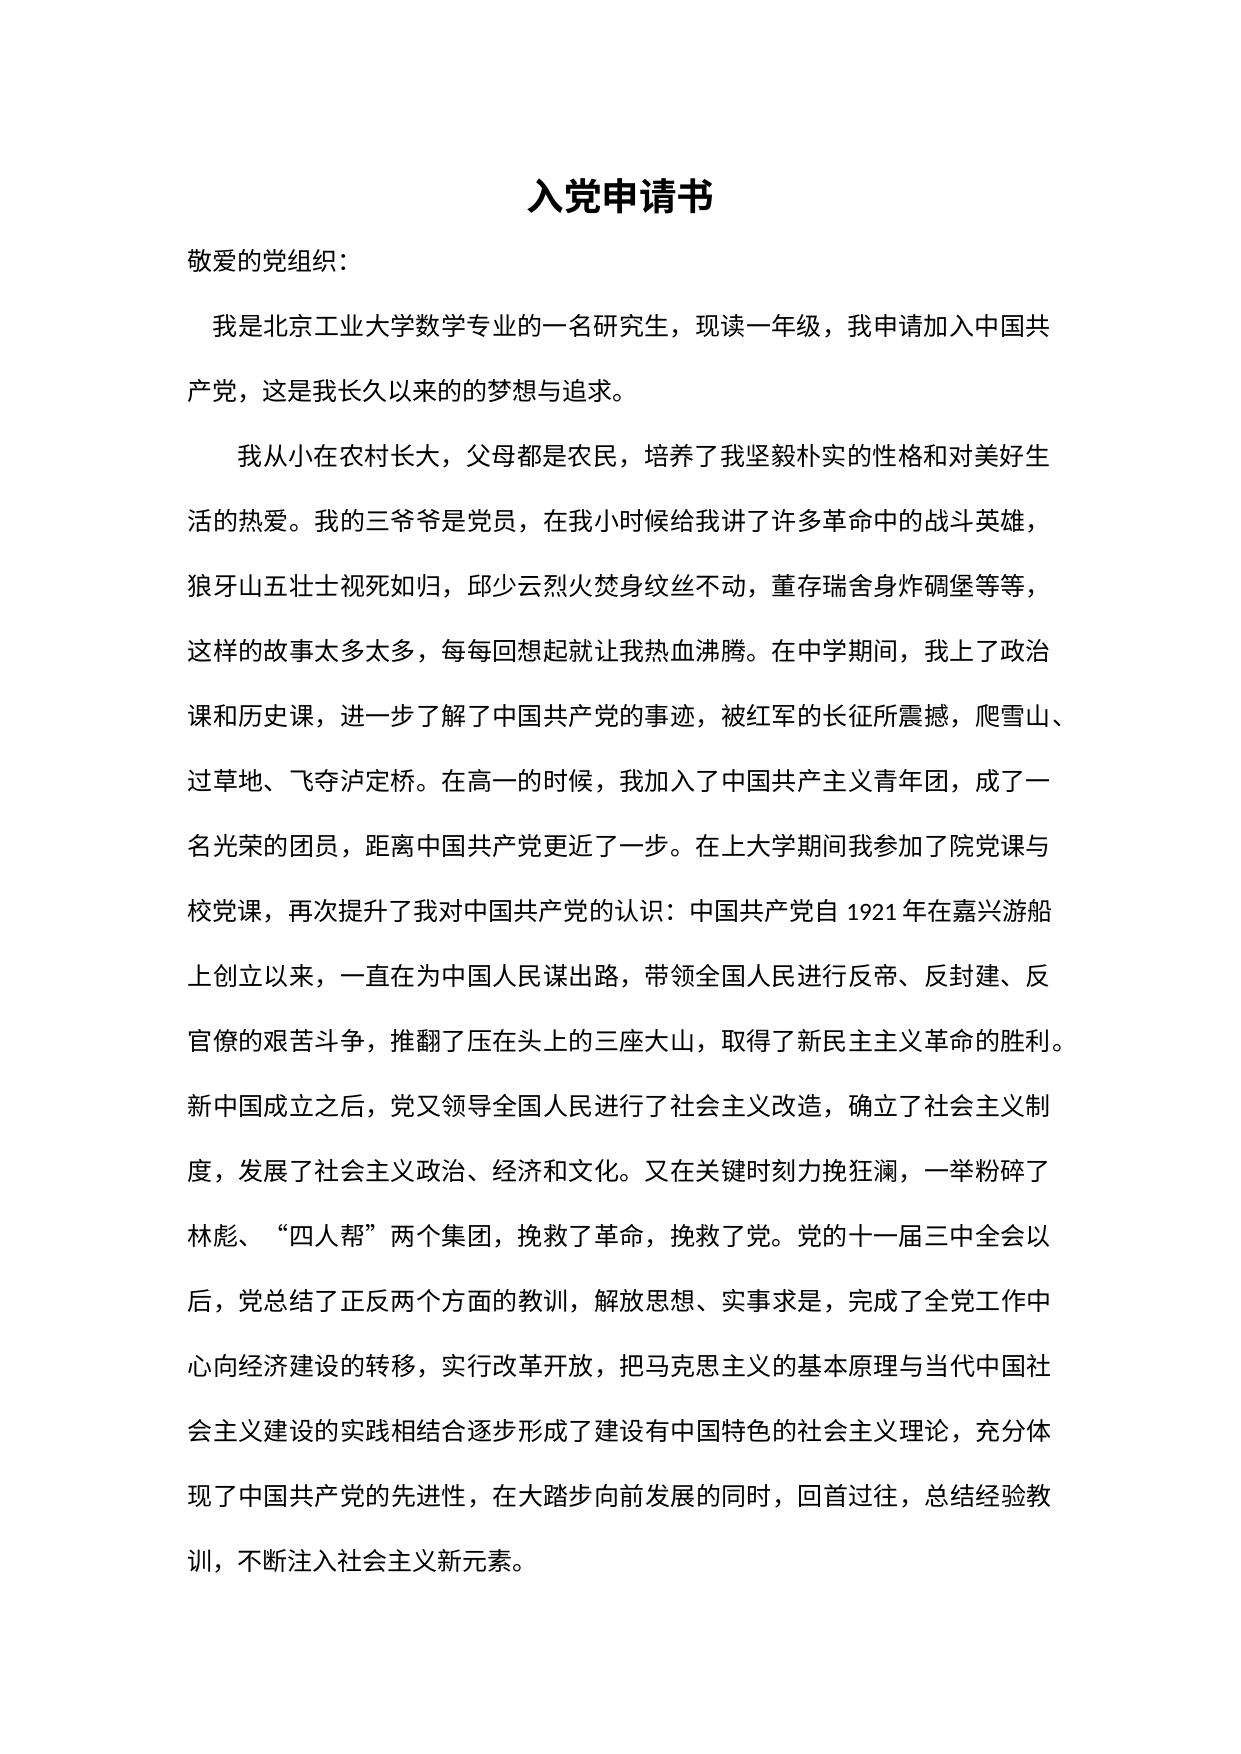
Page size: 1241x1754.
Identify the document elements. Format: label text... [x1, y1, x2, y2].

text 我是北京工业大学数学专业的一名研究生，现读一年级，我申请加入中国共产党，这是我长久以来的的梦想与追求。 [187, 292, 1053, 422]
text 敬爱的党组织： [187, 227, 1053, 292]
text 入党申请书 [187, 162, 1053, 227]
text 我从小在农村长大，父母都是农民，培养了我坚毅朴实的性格和对美好生活的热爱。我的三爷爷是党员，在我小时候给我讲了许多革命中的战斗英雄，狼牙山五壮士视死如归，邱少云烈火焚身纹丝不动，董存瑞舍身炸碉堡等等，这样的故事太多太多，每每回想起就让我热血沸腾。在中学期间，我上了政治课和历史课，进一步了解了中国共产党的事迹，被红军的长征所震撼，爬雪山、过草地、飞夺泸定桥。在高一的时候，我加入了中国共产主义青年团，成了一名光荣的团员，距离中国共产党更近了一步。在上大学期间我参加了院党课与校党课，再次提升了我对中国共产党的认识：中国共产党自1921年在嘉兴游船上创立以来，一直在为中国人民谋出路，带领全国人民进行反帝、反封建、反官僚的艰苦斗争，推翻了压在头上的三座大山，取得了新民主主义革命的胜利。新中国成立之后，党又领导全国人民进行了社会主义改造，确立了社会主义制度，发展了社会主义政治、经济和文化。又在关键时刻力挽狂澜，一举粉碎了林彪、“四人帮”两个集团，挽救了革命，挽救了党。党的十一届三中全会以后，党总结了正反两个方面的教训，解放思想、实事求是，完成了全党工作中心向经济建设的转移，实行改革开放，把马克思主义的基本原理与当代中国社会主义建设的实践相结合逐步形成了建设有中国特色的社会主义理论，充分体现了中国共产党的先进性，在大踏步向前发展的同时，回首过往，总结经验教训，不断注入社会主义新元素。 [187, 422, 1053, 1592]
